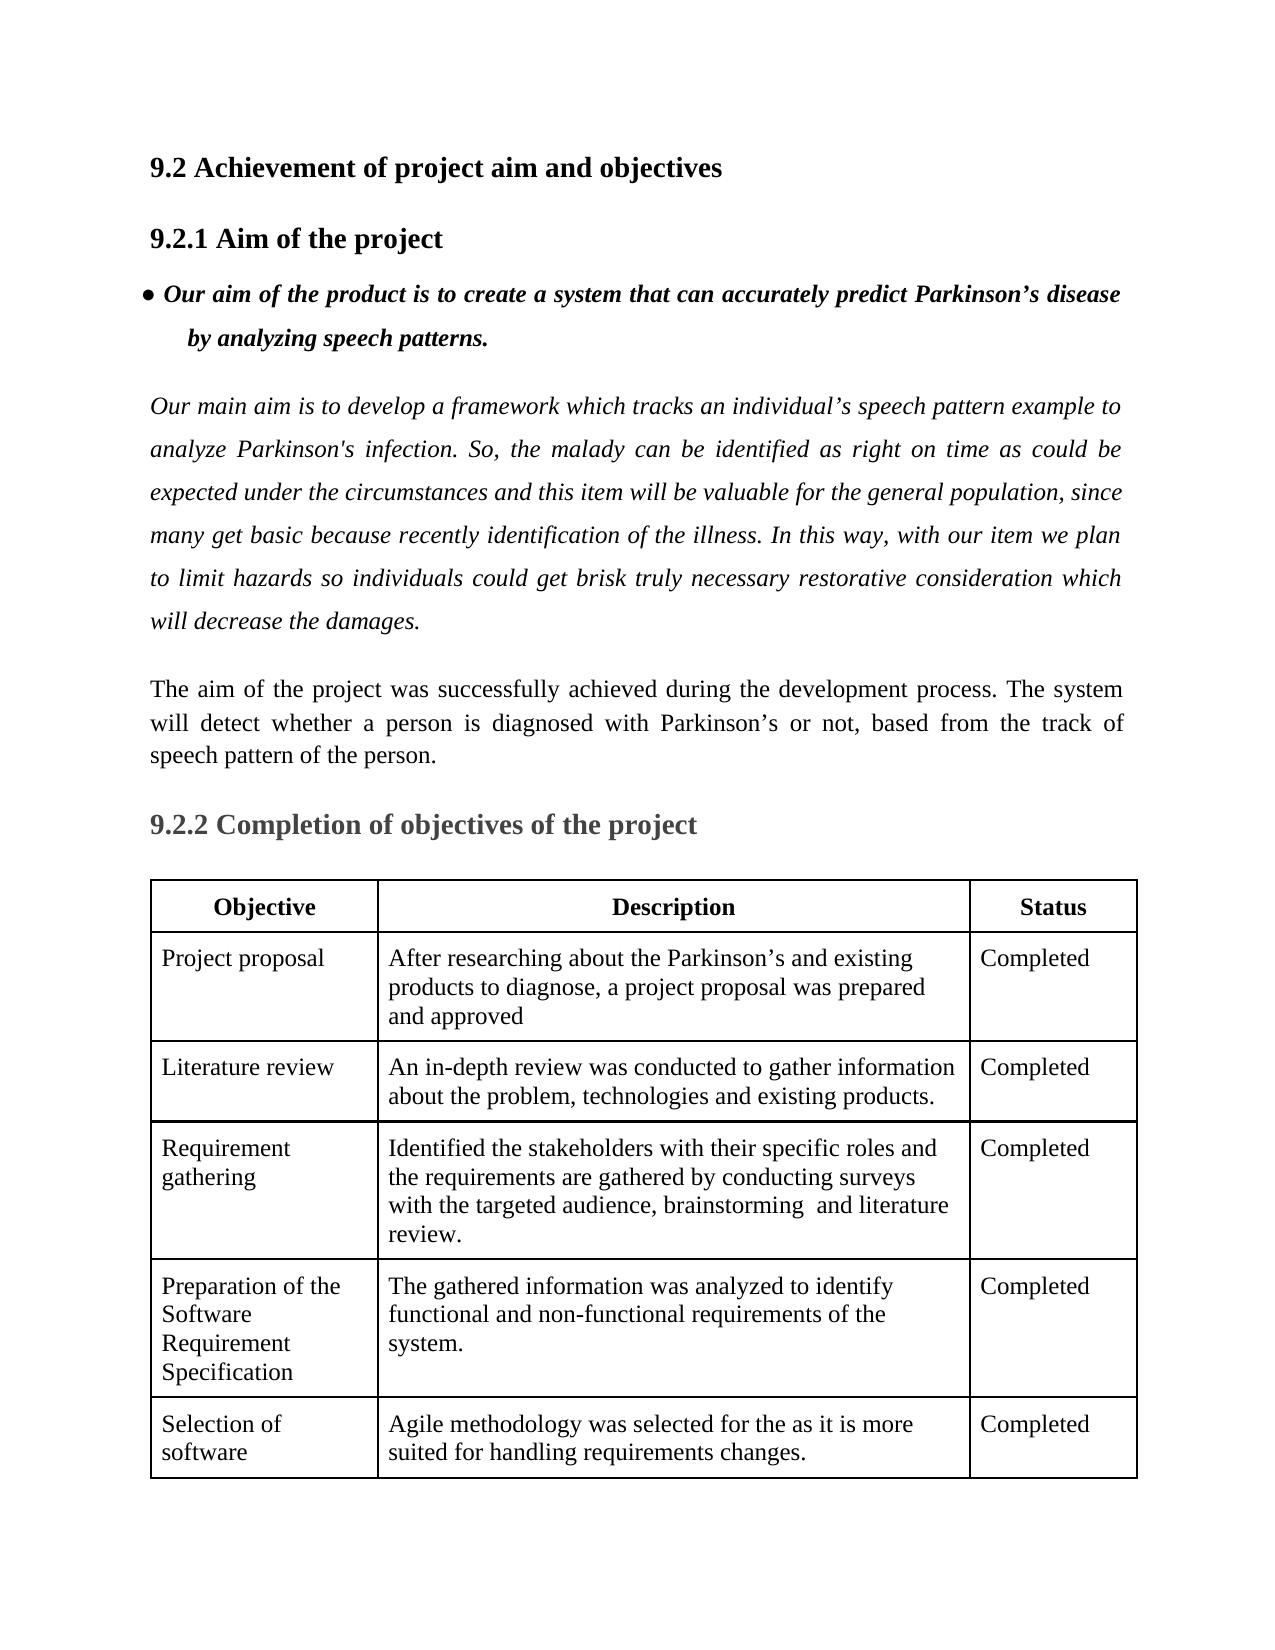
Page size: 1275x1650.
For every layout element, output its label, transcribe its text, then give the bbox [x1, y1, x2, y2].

text The aim of the project was successfully achieved during the development process. The system will detect whether a person is diagnosed with Parkinson’s or not, based from the track of speech pattern of the person. [150, 674, 1125, 769]
table_cell Project proposal [152, 933, 377, 1040]
table_header Description [379, 881, 969, 931]
table_cell Completed [971, 1398, 1136, 1477]
table_cell The gathered information was analyzed to identify functional and non-functional requirements of the system. [379, 1260, 969, 1396]
table_cell Requirement gathering [152, 1123, 377, 1258]
subtitle 9.2.2 Completion of objectives of the project [150, 807, 1125, 841]
table_cell Completed [971, 1042, 1136, 1120]
table_cell After researching about the Parkinson’s and existing products to diagnose, a project proposal was prepared and approved [379, 933, 969, 1040]
subtitle 9.2.1 Aim of the project [150, 221, 1125, 254]
text ● Our aim of the product is to create a system that can accurately predict Parkinson’s disease by analyzing speech patterns. [141, 279, 1125, 351]
table_cell Completed [971, 933, 1136, 1040]
table_cell Completed [971, 1260, 1136, 1396]
table_header Status [971, 881, 1136, 931]
table_cell An in-depth review was conducted to gather information about the problem, technologies and existing products. [379, 1042, 969, 1120]
table_cell Completed [971, 1123, 1136, 1258]
table_cell Preparation of the Software Requirement Specification [152, 1260, 377, 1396]
table_cell Identified the stakeholders with their specific roles and the requirements are gathered by conducting surveys with the targeted audience, brainstorming and literature review. [379, 1123, 969, 1258]
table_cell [379, 1398, 969, 1477]
subtitle 9.2 Achievement of project aim and objectives [150, 150, 1125, 183]
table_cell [152, 1398, 377, 1477]
text Our main aim is to develop a framework which tracks an individual’s speech pattern example to analyze Parkinson's infection. So, the malady can be identified as right on time as could be expected under the circumstances and this item will be valuable for the general population, since many get basic because recently identification of the illness. In this way, with our item we plan to limit hazards so individuals could get brisk truly necessary restorative consideration which will decrease the damages. [150, 391, 1125, 635]
table_header Objective [152, 881, 377, 931]
table_cell Literature review [152, 1042, 377, 1120]
